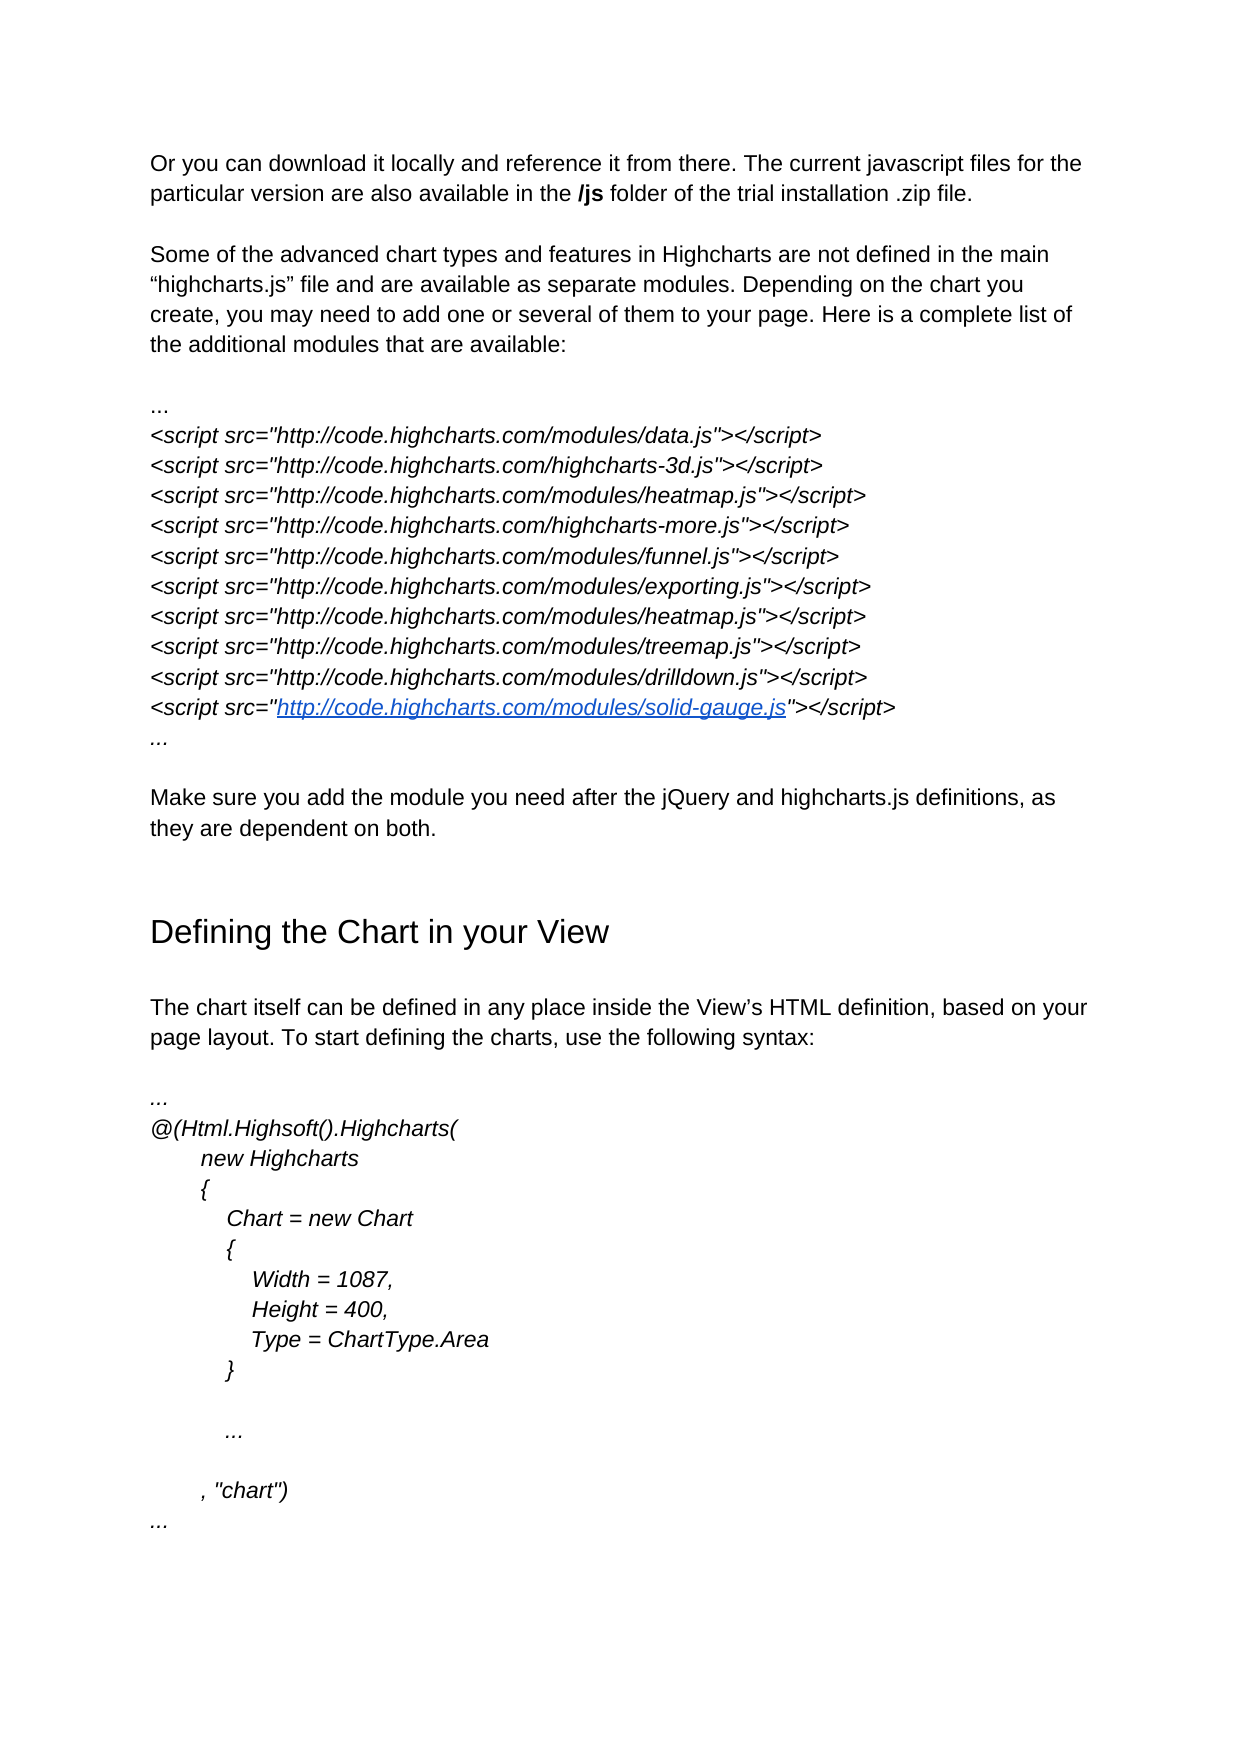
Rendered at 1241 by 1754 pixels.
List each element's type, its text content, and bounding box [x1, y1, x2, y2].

text Make sure you add the module you need after the jQuery and highcharts.js definitions, as they are dependent on both. [150, 784, 1090, 841]
text Or you can download it locally and reference it from there. The current javascript files for the particular version are also available in the /js folder of the trial installation .zip file. [150, 150, 1090, 207]
text <script src="http://code.highcharts.com/modules/treemap.js"></script> [150, 633, 1090, 660]
text <script src="http://code.highcharts.com/modules/heatmap.js"></script> [150, 482, 1090, 509]
text Height = 400, [150, 1296, 1090, 1322]
text ... [150, 724, 1090, 750]
text <script src="http://code.highcharts.com/modules/funnel.js"></script> [150, 543, 1090, 569]
text <script src="http://code.highcharts.com/modules/data.js"></script> [150, 422, 1090, 448]
text Chart = new Chart [150, 1205, 1090, 1231]
text ... [150, 392, 1090, 418]
text { [150, 1235, 1090, 1262]
subtitle Defining the Chart in your View [150, 912, 1090, 951]
text The chart itself can be defined in any place inside the View’s HTML definition, based on your page layout. To start defining the charts, use the following syntax: [150, 994, 1090, 1050]
text <script src="http://code.highcharts.com/modules/drilldown.js"></script> [150, 663, 1090, 690]
text <script src="http://code.highcharts.com/modules/heatmap.js"></script> [150, 603, 1090, 629]
text Type = ChartType.Area [225, 1326, 1090, 1352]
text Width = 1087, [150, 1266, 1090, 1292]
text { [150, 1175, 1090, 1201]
text @(Html.Highsoft().Highcharts( [150, 1114, 1090, 1141]
text Some of the advanced chart types and features in Highcharts are not defined in the main “highcharts.js” file and are available as separate modules. Depending on the chart you create, you may need to add one or several of them to your page. Here is a complete list of the additional modules that are available: [150, 241, 1090, 358]
text , "chart") [150, 1477, 1090, 1503]
text ... [150, 1084, 1090, 1111]
text <script src="http://code.highcharts.com/highcharts-more.js"></script> [150, 512, 1090, 539]
text <script src="http://code.highcharts.com/modules/exporting.js"></script> [150, 573, 1090, 599]
text <script src="http://code.highcharts.com/highcharts-3d.js"></script> [150, 452, 1090, 478]
text new Highcharts [150, 1145, 1090, 1171]
text ... [150, 1507, 1090, 1533]
text } [150, 1356, 1090, 1382]
text ... [150, 1417, 1090, 1443]
text <script src="http://code.highcharts.com/modules/solid-gauge.js"></script> [150, 694, 1090, 720]
